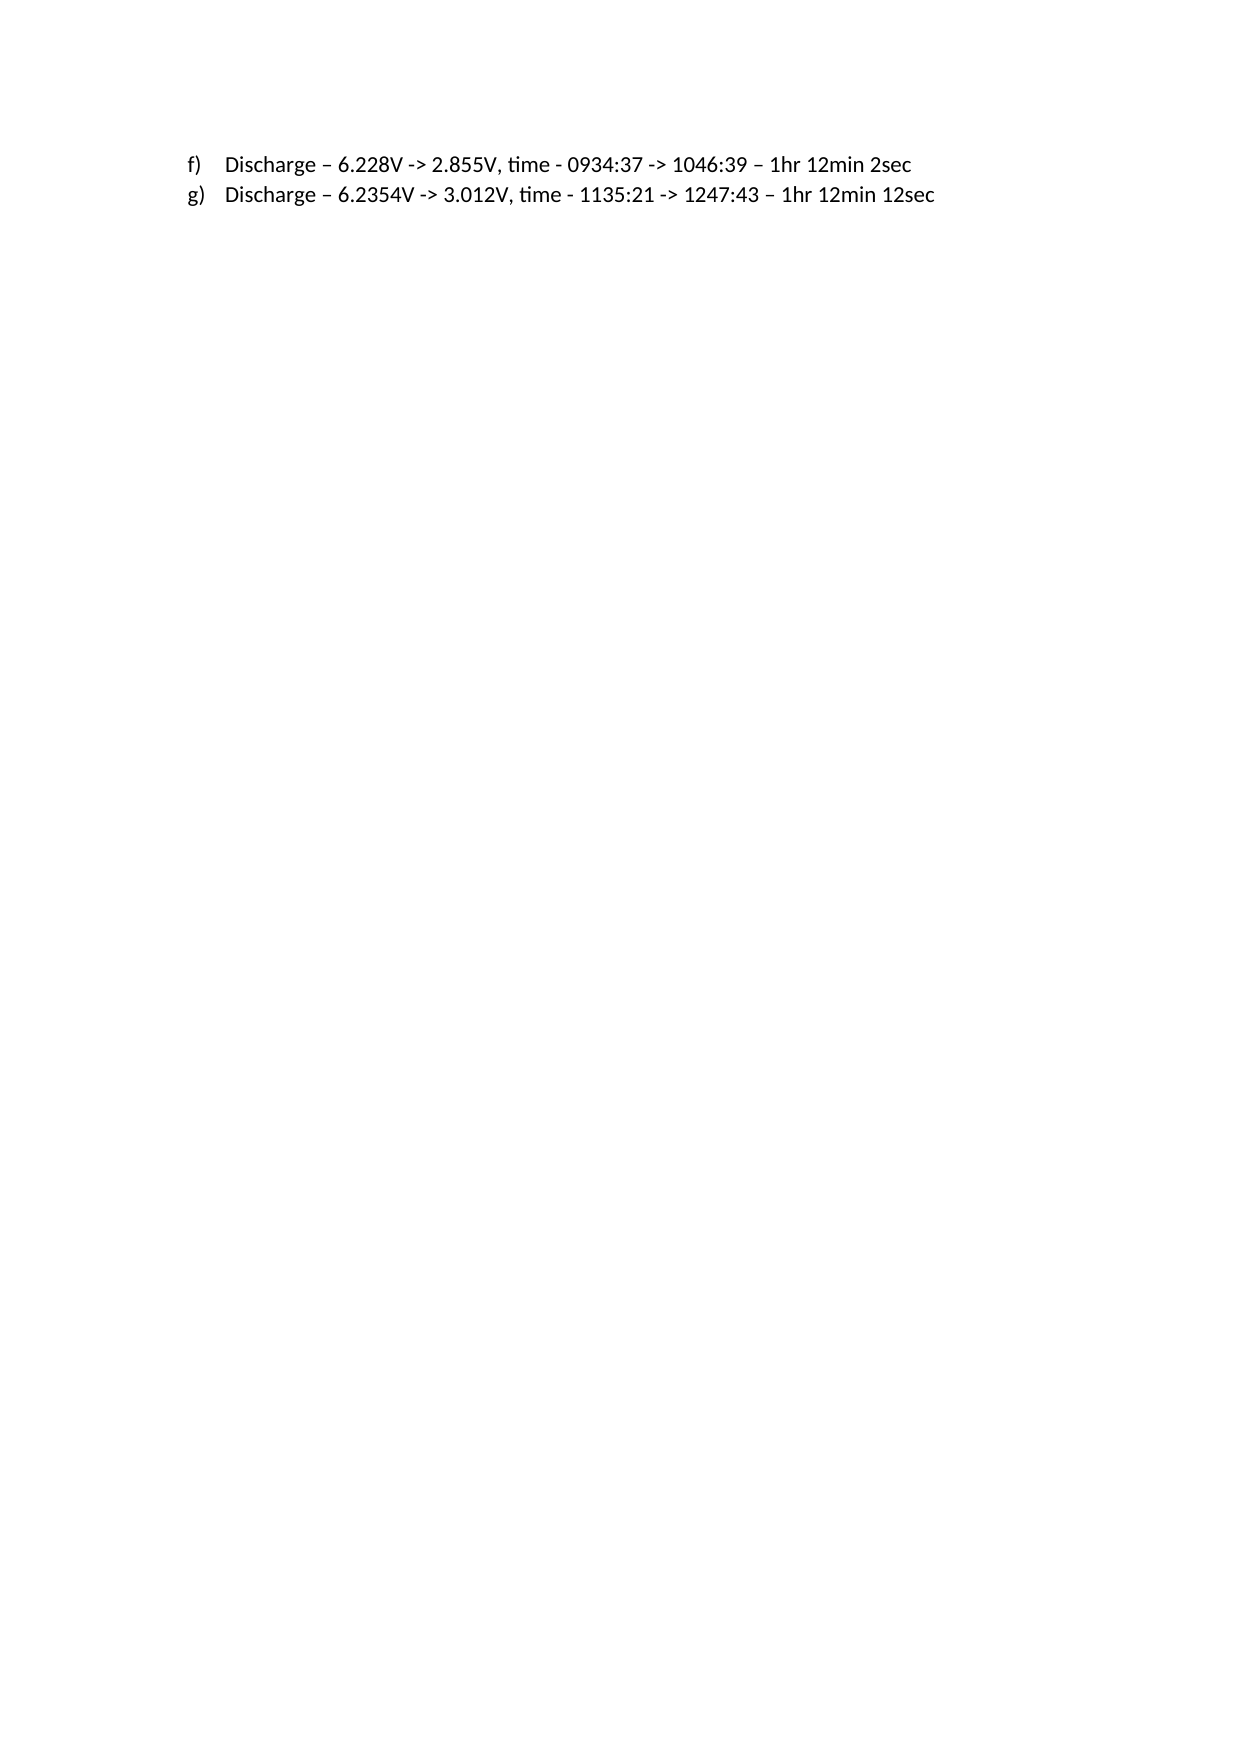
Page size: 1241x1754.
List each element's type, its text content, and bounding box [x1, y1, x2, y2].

list Discharge – 6.228V -> 2.855V, time - 0934:37 -> 1046:39 – 1hr 12min 2sec [187, 150, 1090, 178]
list Discharge – 6.2354V -> 3.012V, time - 1135:21 -> 1247:43 – 1hr 12min 12sec [187, 180, 1090, 208]
